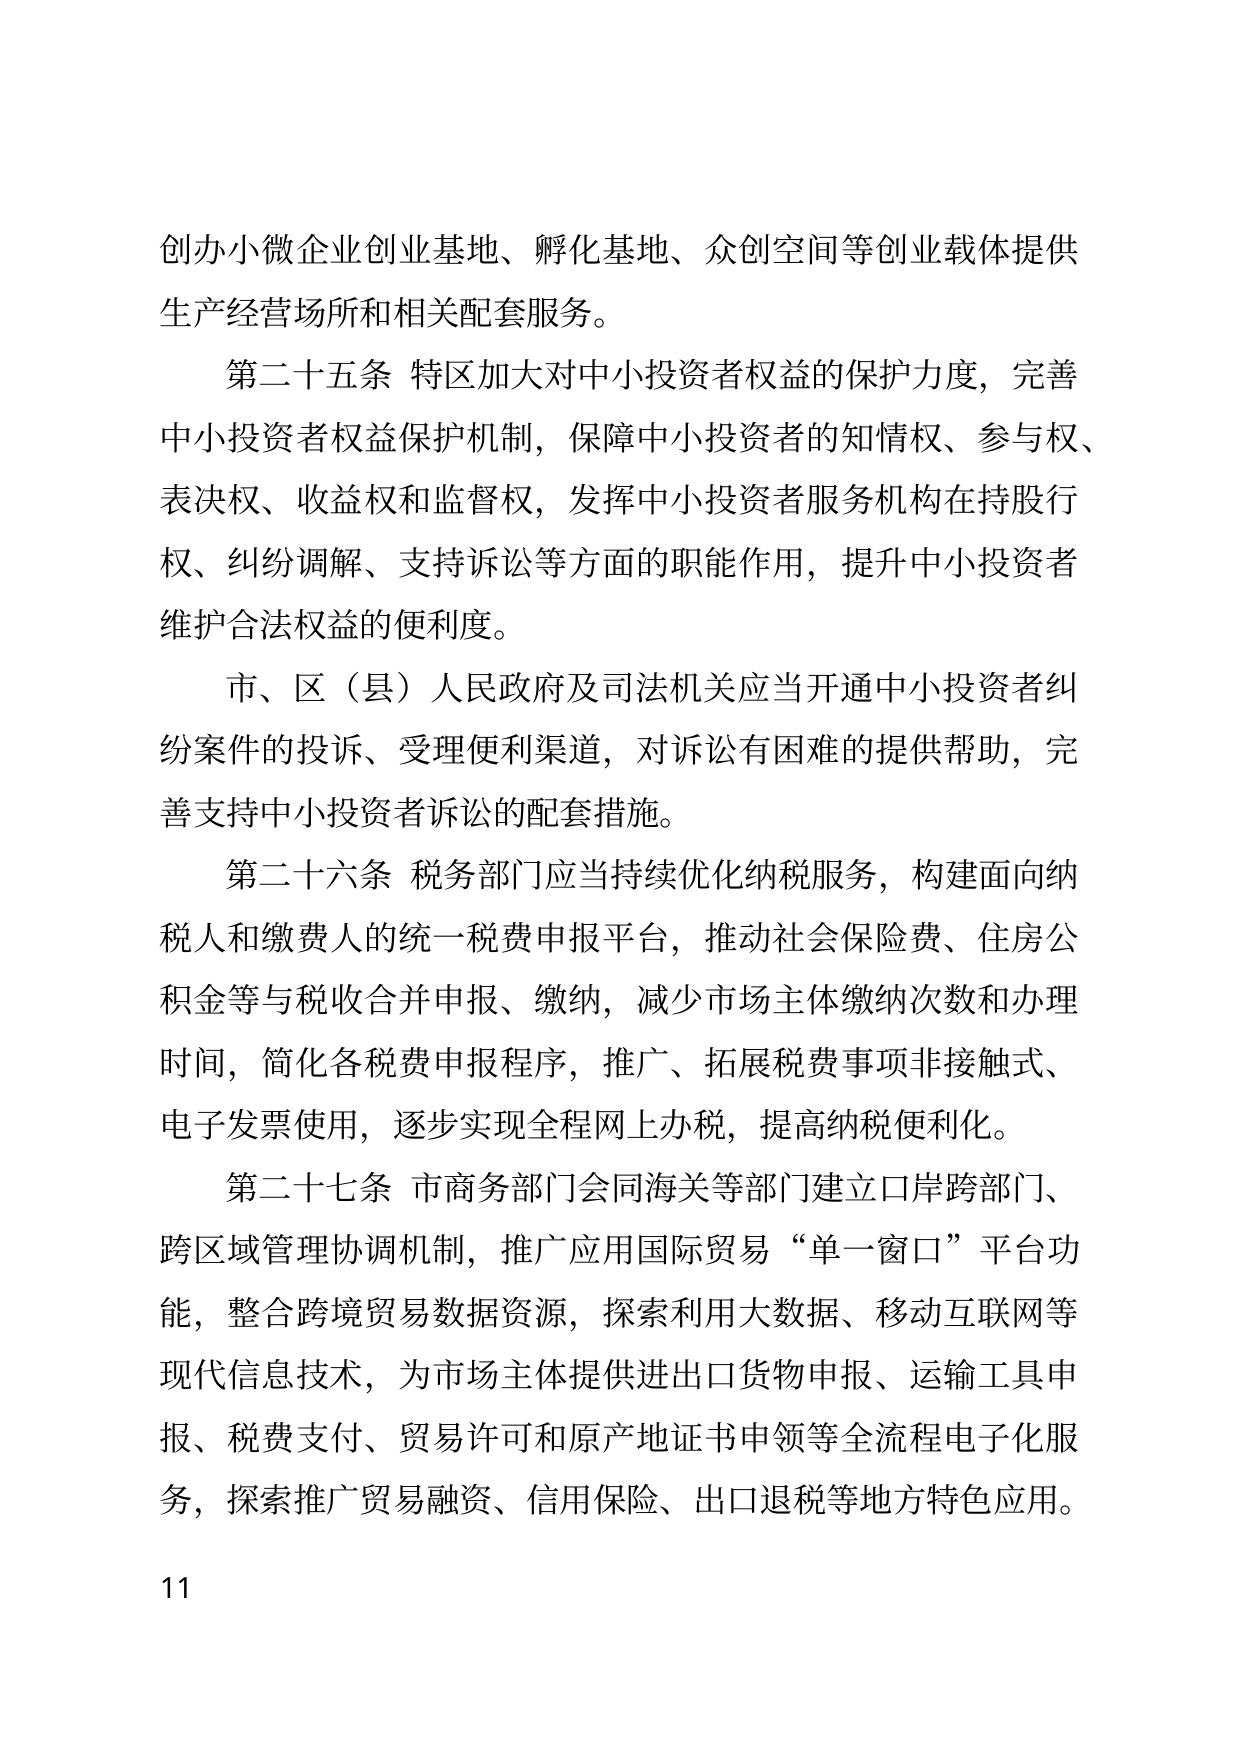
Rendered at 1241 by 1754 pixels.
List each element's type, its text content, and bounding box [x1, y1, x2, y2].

text 第二十七条 市商务部门会同海关等部门建立口岸跨部门、跨区域管理协调机制，推广应用国际贸易“单一窗口”平台功能，整合跨境贸易数据资源，探索利用大数据、移动互联网等现代信息技术，为市场主体提供进出口货物申报、运输工具申报、税费支付、贸易许可和原产地证书申领等全流程电子化服务，探索推广贸易融资、信用保险、出口退税等地方特色应用。 [159, 1150, 1081, 1525]
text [159, 213, 1081, 338]
text 市、区（县）人民政府及司法机关应当开通中小投资者纠纷案件的投诉、受理便利渠道，对诉讼有困难的提供帮助，完善支持中小投资者诉讼的配套措施。 [159, 650, 1081, 838]
text 第二十五条 特区加大对中小投资者权益的保护力度，完善中小投资者权益保护机制，保障中小投资者的知情权、参与权、表决权、收益权和监督权，发挥中小投资者服务机构在持股行权、纠纷调解、支持诉讼等方面的职能作用，提升中小投资者维护合法权益的便利度。 [159, 338, 1081, 650]
text 第二十六条 税务部门应当持续优化纳税服务，构建面向纳税人和缴费人的统一税费申报平台，推动社会保险费、住房公积金等与税收合并申报、缴纳，减少市场主体缴纳次数和办理时间，简化各税费申报程序，推广、拓展税费事项非接触式、电子发票使用，逐步实现全程网上办税，提高纳税便利化。 [159, 838, 1081, 1150]
